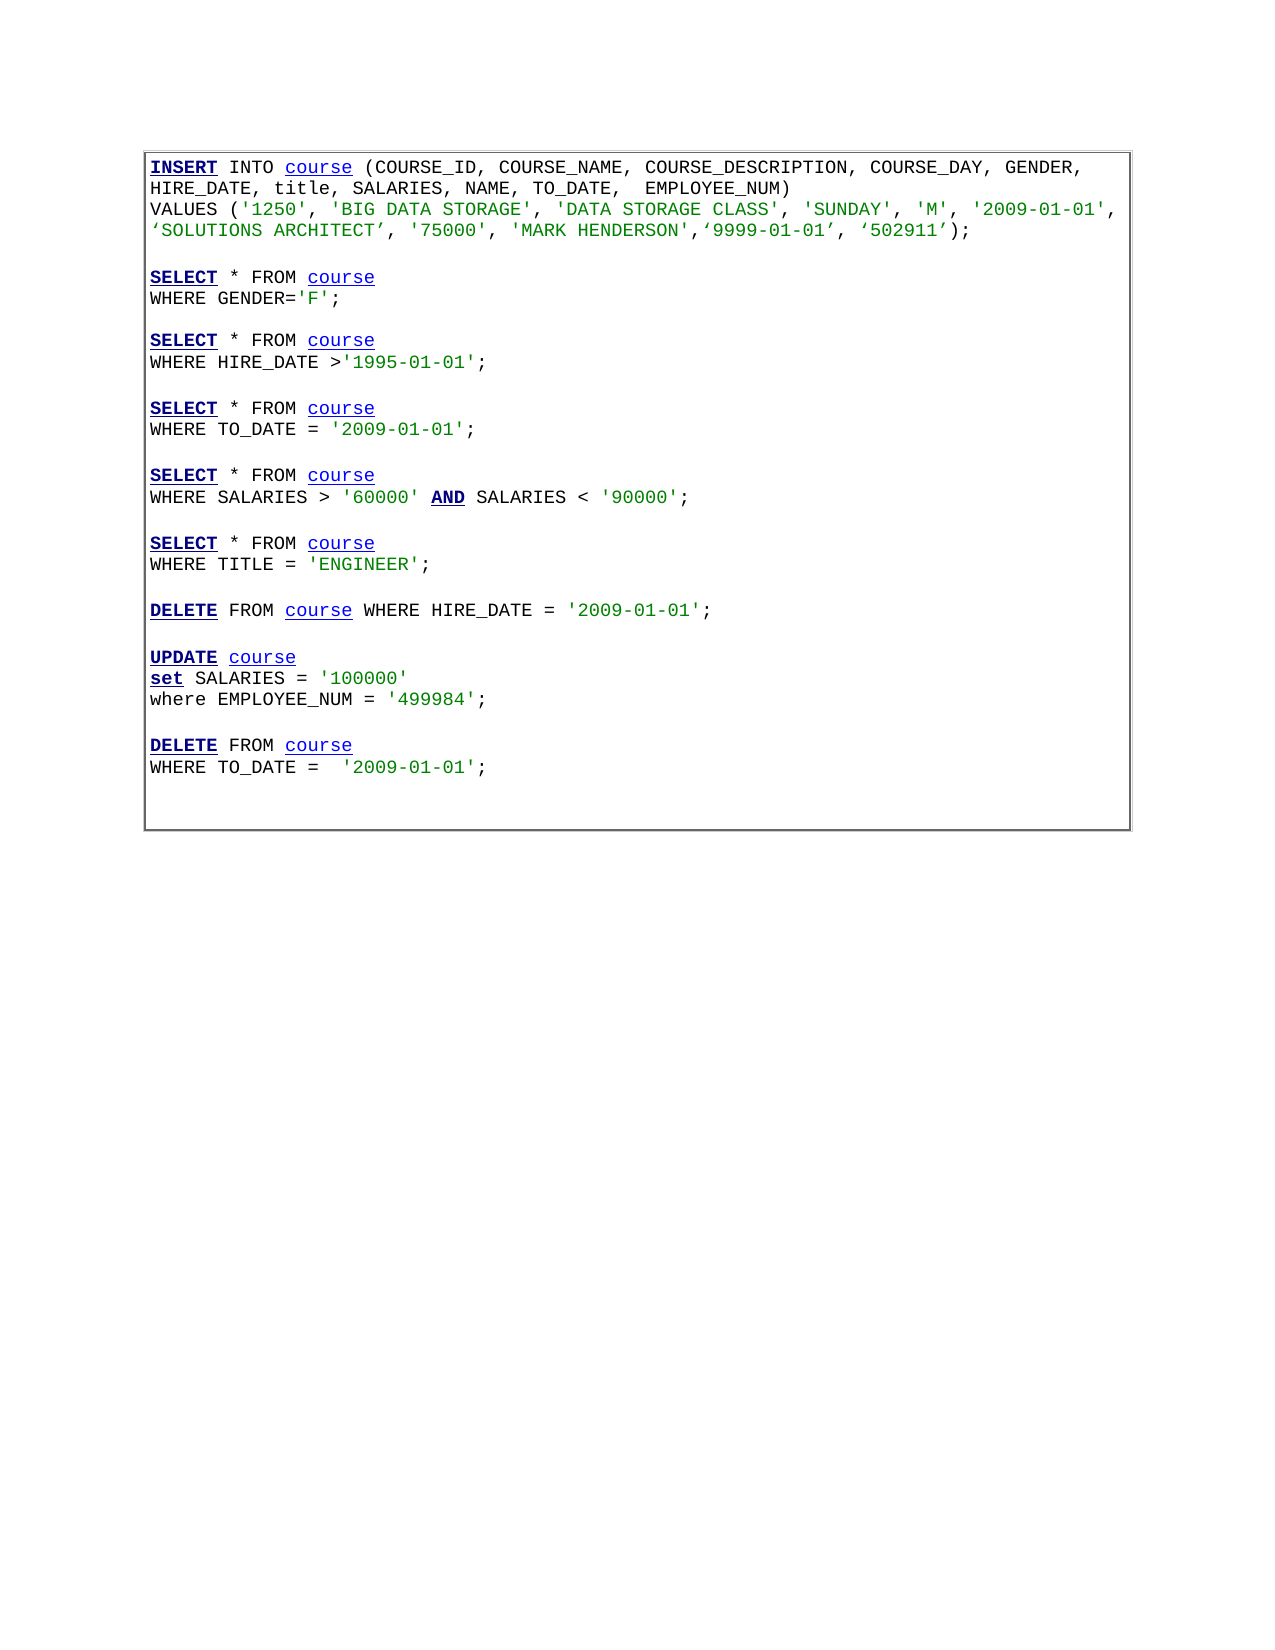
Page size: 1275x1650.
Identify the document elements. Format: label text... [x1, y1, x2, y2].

text SELECT * FROM course WHERE SALARIES > '60000' AND SALARIES < '90000'; [146, 459, 1129, 509]
text INSERT INTO course (COURSE_ID, COURSE_NAME, COURSE_DESCRIPTION, COURSE_DAY, GENDER, HIRE_DATE, title, SALARIES, NAME, TO_DATE, EMPLOYEE_NUM) VALUES ('1250', 'BIG DATA STORAGE', 'DATA STORAGE CLASS', 'SUNDAY', 'M', '2009-01-01', ‘SOLUTIONS ARCHITECT’, '75000', 'MARK HENDERSON',‘9999-01-01’, ‘502911’); [146, 153, 1129, 242]
text UPDATE course set SALARIES = '100000' where EMPLOYEE_NUM = '499984'; [146, 640, 1129, 711]
text SELECT * FROM course WHERE GENDER='F'; SELECT * FROM course WHERE HIRE_DATE >'1995-01-01'; [146, 260, 1129, 374]
text SELECT * FROM course WHERE TITLE = 'ENGINEER'; [146, 526, 1129, 576]
text DELETE FROM course WHERE HIRE_DATE = '2009-01-01'; [146, 594, 1129, 622]
text SELECT * FROM course WHERE TO_DATE = '2009-01-01'; [146, 391, 1129, 441]
text DELETE FROM course WHERE TO_DATE = '2009-01-01'; [146, 729, 1129, 779]
